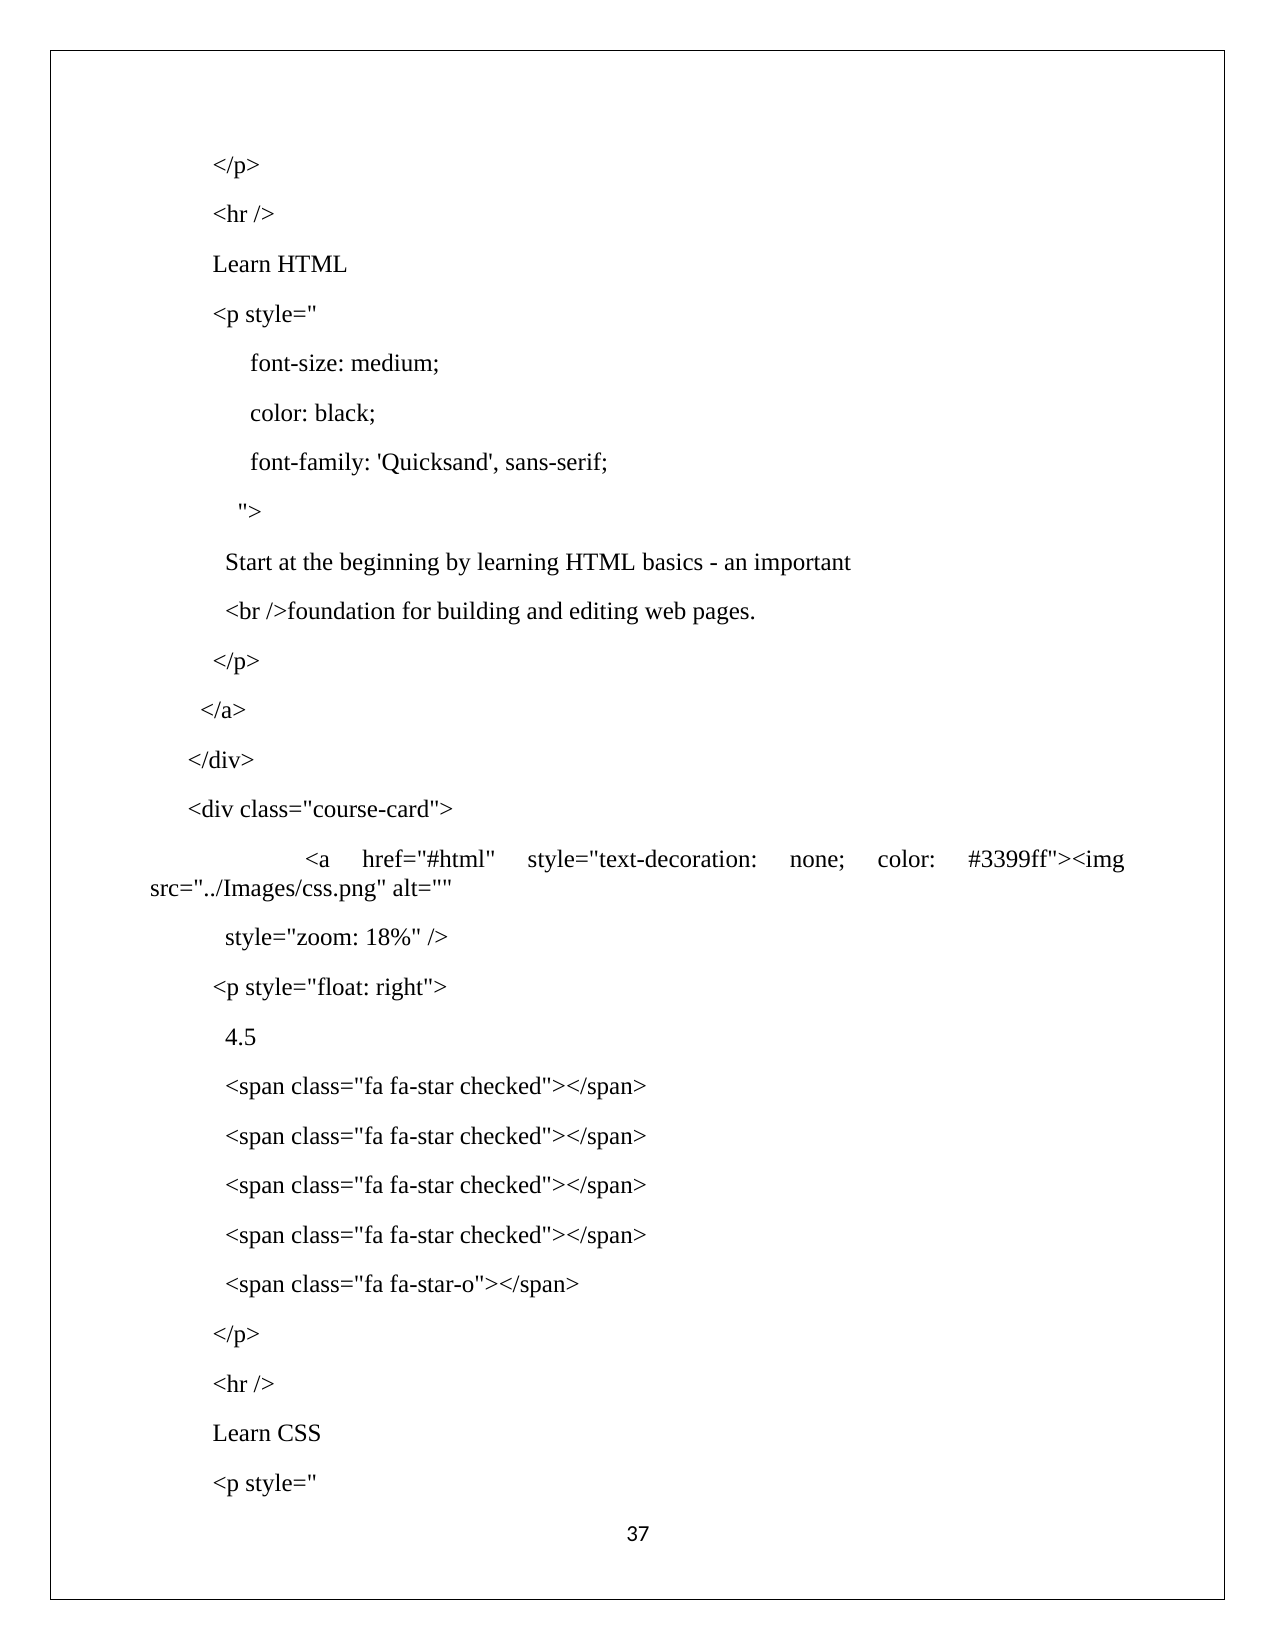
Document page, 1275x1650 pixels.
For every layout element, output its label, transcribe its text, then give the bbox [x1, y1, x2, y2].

text </p> [150, 646, 1125, 674]
text </p> [150, 150, 1125, 179]
text font-family: 'Quicksand', sans-serif; [150, 447, 1125, 476]
text color: black; [150, 398, 1125, 427]
text </a> [150, 695, 1125, 724]
text <span class="fa fa-star checked"></span> [150, 1071, 1125, 1100]
text <hr /> [150, 1369, 1125, 1397]
text </p> [150, 1319, 1125, 1348]
text <br />foundation for building and editing web pages. [150, 596, 1125, 625]
text Learn CSS [150, 1418, 1125, 1447]
text </div> [150, 745, 1125, 774]
text Start at the beginning by learning HTML basics - an important [150, 547, 1125, 575]
text <hr /> [150, 199, 1125, 228]
text <span class="fa fa-star checked"></span> [150, 1170, 1125, 1199]
text <p style=" [150, 1468, 1125, 1497]
text font-size: medium; [150, 348, 1125, 377]
text <a href="#html" style="text-decoration: none; color: #3399ff"><img src="../Images/css.png" alt="" [150, 844, 1125, 902]
text <p style="float: right"> [150, 972, 1125, 1001]
text <div class="course-card"> [150, 794, 1125, 823]
text <span class="fa fa-star checked"></span> [150, 1220, 1125, 1249]
text Learn HTML [150, 249, 1125, 278]
text <span class="fa fa-star checked"></span> [150, 1121, 1125, 1149]
text "> [150, 497, 1125, 526]
text <p style=" [150, 299, 1125, 327]
text <span class="fa fa-star-o"></span> [150, 1269, 1125, 1298]
text 4.5 [150, 1022, 1125, 1050]
text style="zoom: 18%" /> [150, 922, 1125, 951]
